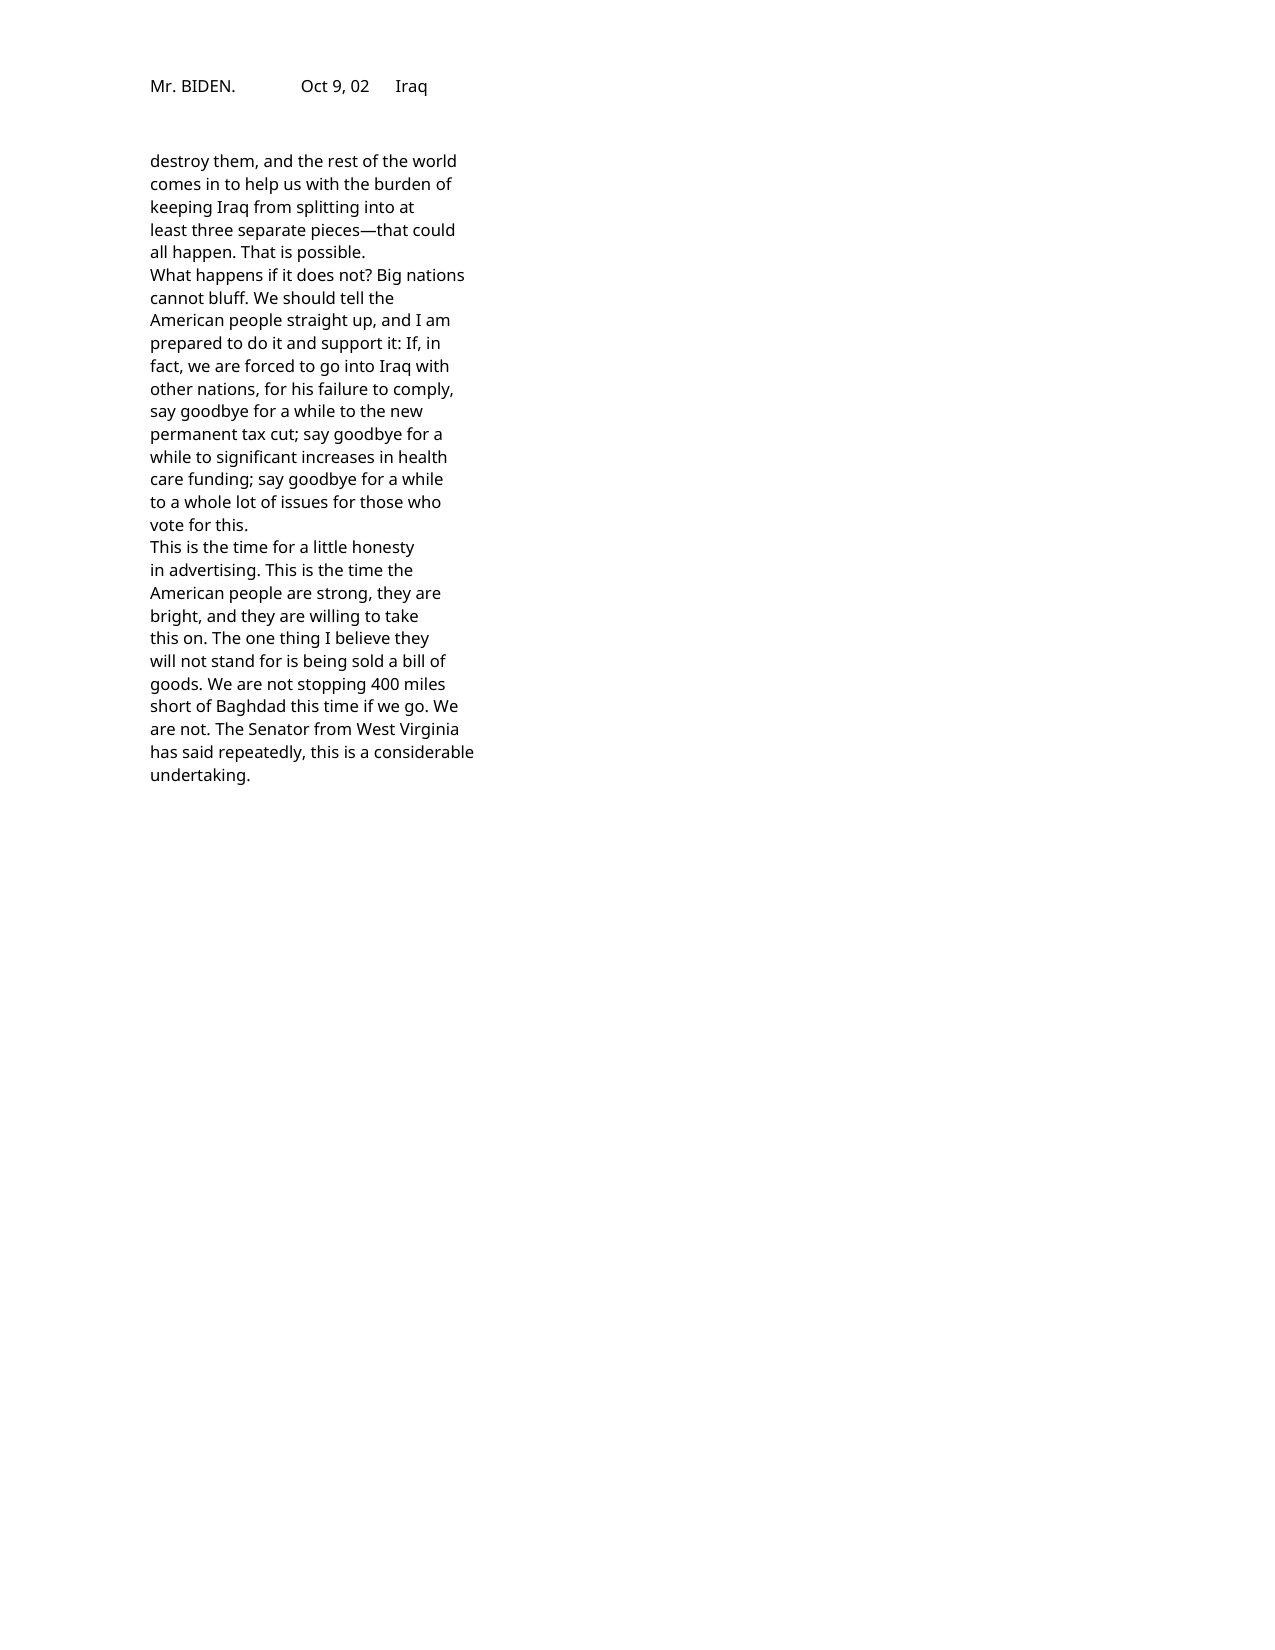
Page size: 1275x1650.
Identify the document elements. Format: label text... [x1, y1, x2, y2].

text will not stand for is being sold a bill of [150, 649, 1125, 672]
text least three separate pieces—that could [150, 218, 1125, 241]
text permanent tax cut; say goodbye for a [150, 422, 1125, 445]
text say goodbye for a while to the new [150, 400, 1125, 422]
text What happens if it does not? Big nations [150, 263, 1125, 286]
text in advertising. This is the time the [150, 559, 1125, 581]
text undertaking. [150, 763, 1125, 786]
text are not. The Senator from West Virginia [150, 718, 1125, 740]
text has said repeatedly, this is a considerable [150, 740, 1125, 763]
text short of Baghdad this time if we go. We [150, 695, 1125, 718]
text goods. We are not stopping 400 miles [150, 672, 1125, 695]
text fact, we are forced to go into Iraq with [150, 354, 1125, 377]
text cannot bluff. We should tell the [150, 286, 1125, 309]
text bright, and they are willing to take [150, 604, 1125, 627]
text This is the time for a little honesty [150, 536, 1125, 559]
text vote for this. [150, 513, 1125, 536]
text comes in to help us with the burden of [150, 173, 1125, 195]
text care funding; say goodbye for a while [150, 468, 1125, 491]
text to a whole lot of issues for those who [150, 491, 1125, 513]
text while to significant increases in health [150, 445, 1125, 468]
text American people straight up, and I am [150, 309, 1125, 332]
text all happen. That is possible. [150, 241, 1125, 263]
text American people are strong, they are [150, 581, 1125, 604]
text destroy them, and the rest of the world [150, 150, 1125, 173]
text this on. The one thing I believe they [150, 627, 1125, 649]
text keeping Iraq from splitting into at [150, 195, 1125, 218]
text prepared to do it and support it: If, in [150, 332, 1125, 354]
text other nations, for his failure to comply, [150, 377, 1125, 400]
